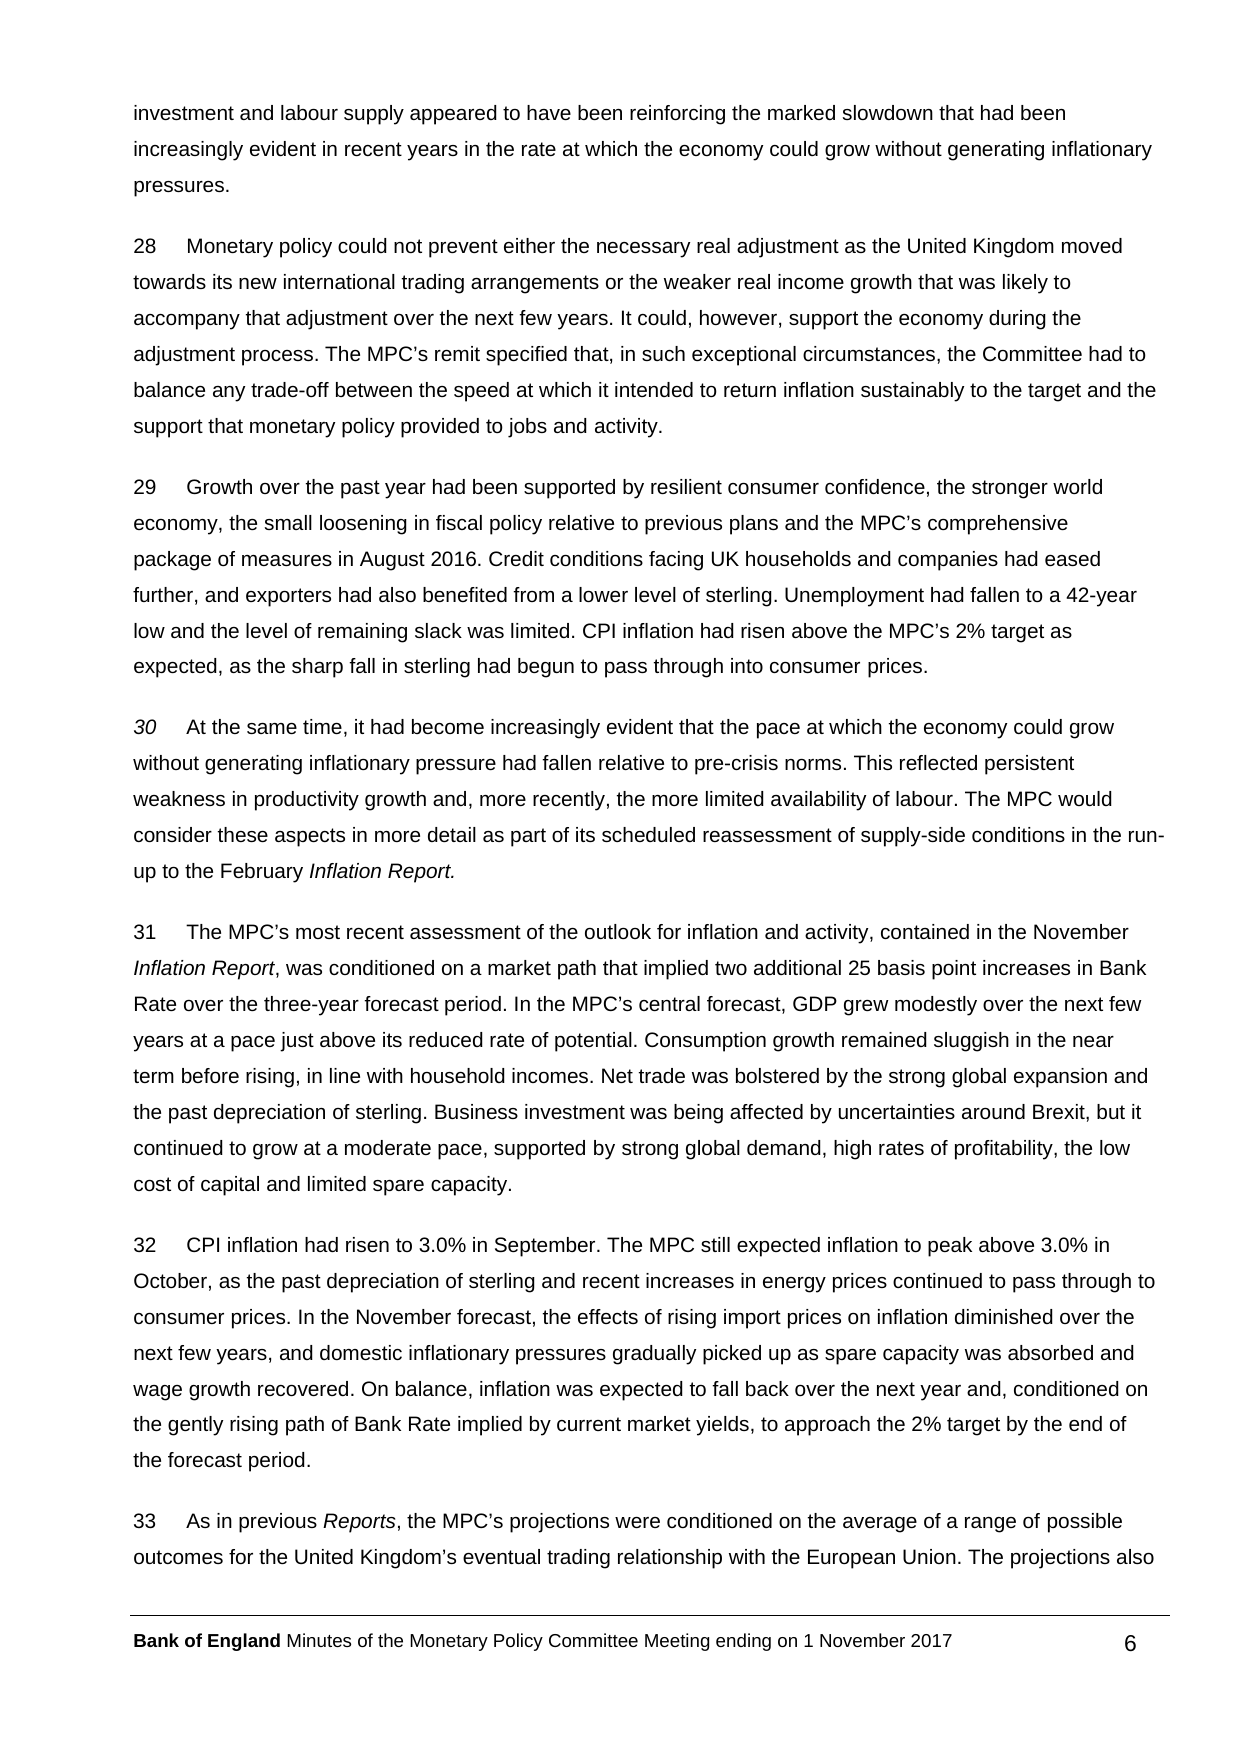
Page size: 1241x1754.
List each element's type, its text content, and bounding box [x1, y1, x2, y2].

list Growth over the past year had been supported by resilient consumer confidence, the stronger world economy, the small loosening in fiscal policy relative to previous plans and the MPC’s comprehensive package of measures in August 2016. Credit conditions facing UK households and companies had eased further, and exporters had also benefited from a lower level of sterling. Unemployment had fallen to a 42-year low and the level of remaining slack was limited. CPI inflation had risen above the MPC’s 2% target as expected, as the sharp fall in sterling had begun to pass through into consumer prices. [133, 475, 1151, 678]
list Monetary policy could not prevent either the necessary real adjustment as the United Kingdom moved towards its new international trading arrangements or the weaker real income growth that was likely to accompany that adjustment over the next few years. It could, however, support the economy during the adjustment process. The MPC’s remit specified that, in such exceptional circumstances, the Committee had to balance any trade-off between the speed at which it intended to return inflation sustainably to the target and the support that monetary policy provided to jobs and activity. [133, 234, 1158, 438]
list CPI inflation had risen to 3.0% in September. The MPC still expected inflation to peak above 3.0% in October, as the past depreciation of sterling and recent increases in energy prices continued to pass through to consumer prices. In the November forecast, the effects of rising import prices on inflation diminished over the next few years, and domestic inflationary pressures gradually picked up as spare capacity was absorbed and wage growth recovered. On balance, inflation was expected to fall back over the next year and, conditioned on the gently rising path of Bank Rate implied by current market yields, to approach the 2% target by the end of the forecast period. [133, 1233, 1162, 1472]
list At the same time, it had become increasingly evident that the pace at which the economy could grow without generating inflationary pressure had fallen relative to pre-crisis norms. This reflected persistent weakness in productivity growth and, more recently, the more limited availability of labour. The MPC would consider these aspects in more detail as part of its scheduled reassessment of supply-side conditions in the run- up to the February Inflation Report. [133, 715, 1166, 883]
text outcomes for the United Kingdom’s eventual trading relationship with the European Union. The projections also [133, 1545, 1178, 1569]
list As in previous Reports, the MPC’s projections were conditioned on the average of a range of possible [133, 1509, 1178, 1533]
text investment and labour supply appeared to have been reinforcing the marked slowdown that had been increasingly evident in recent years in the rate at which the economy could grow without generating inflationary pressures. [133, 101, 1155, 197]
list The MPC’s most recent assessment of the outlook for inflation and activity, contained in the November Inflation Report, was conditioned on a market path that implied two additional 25 basis point increases in Bank Rate over the three-year forecast period. In the MPC’s central forecast, GDP grew modestly over the next few years at a pace just above its reduced rate of potential. Consumption growth remained sluggish in the near term before rising, in line with household incomes. Net trade was bolstered by the strong global expansion and the past depreciation of sterling. Business investment was being affected by uncertainties around Brexit, but it continued to grow at a moderate pace, supported by strong global demand, high rates of profitability, the low cost of capital and limited spare capacity. [133, 920, 1155, 1196]
